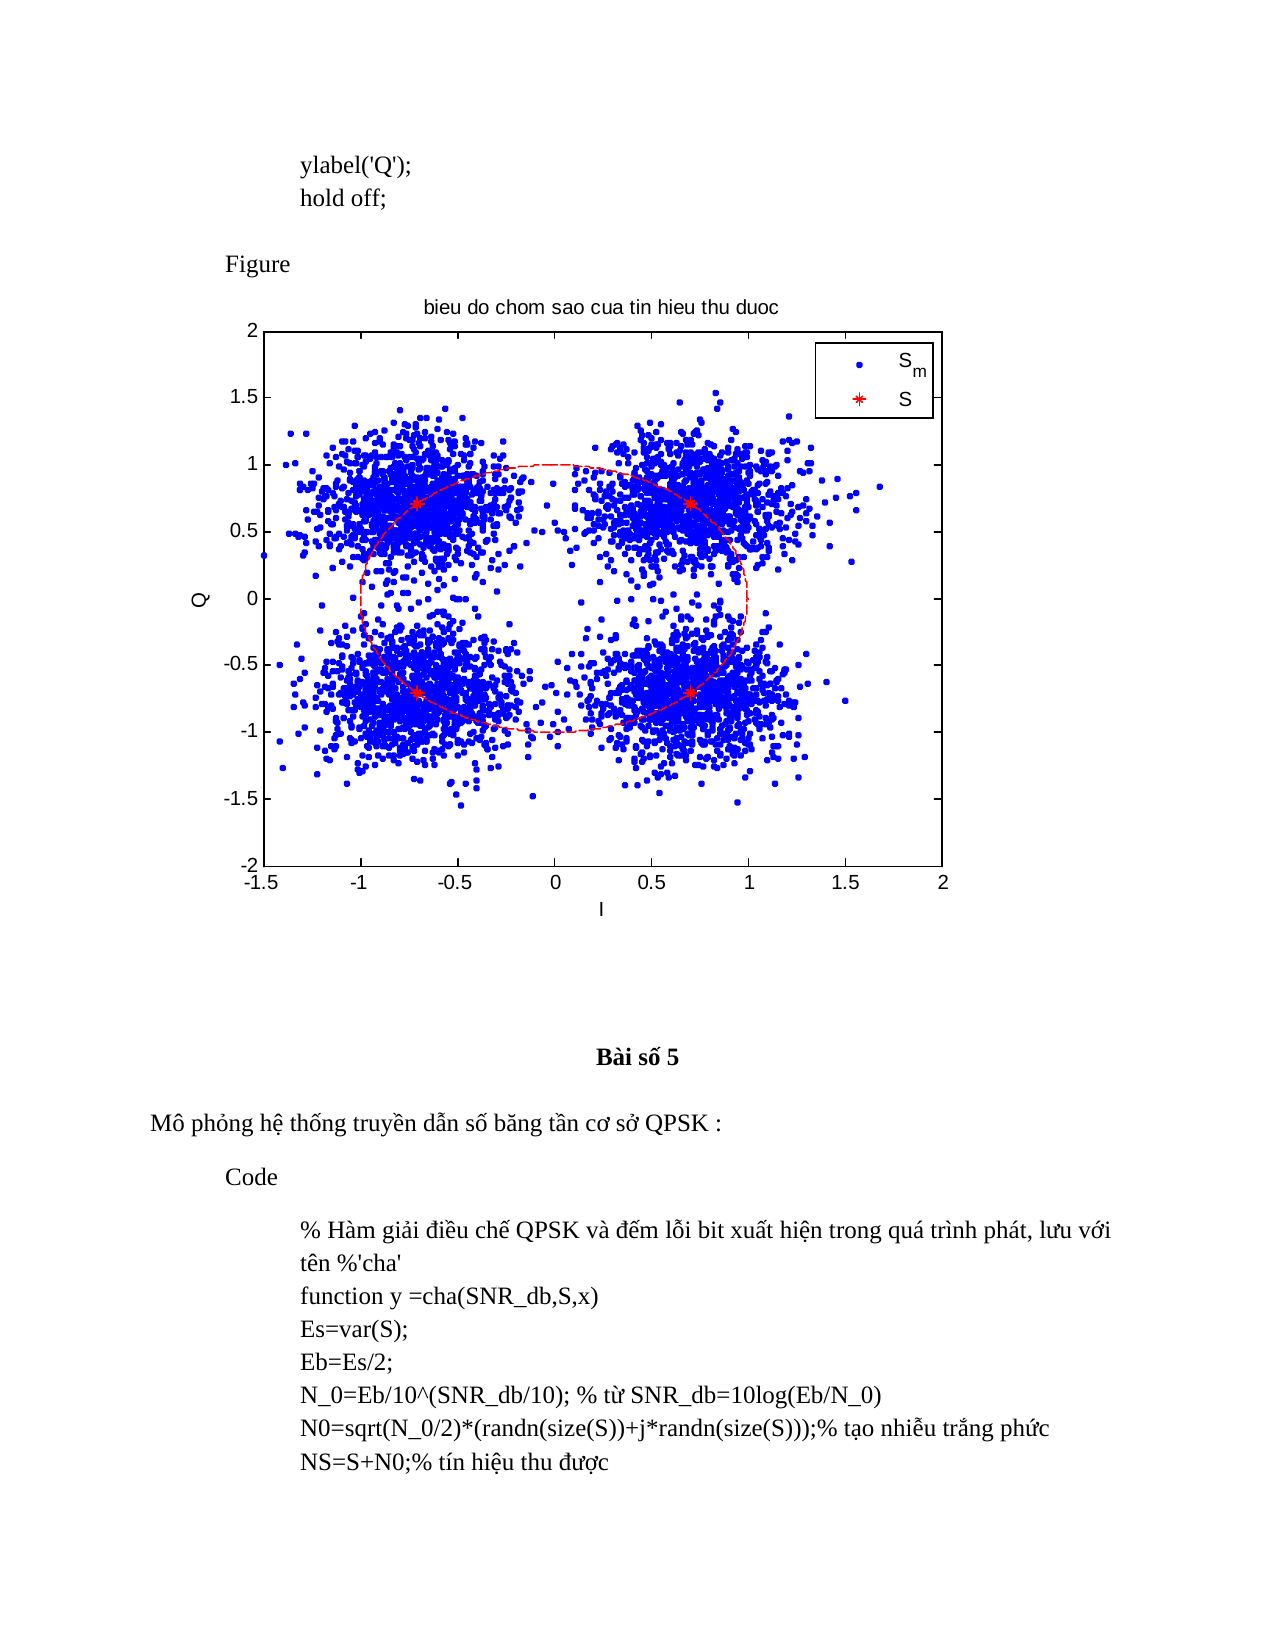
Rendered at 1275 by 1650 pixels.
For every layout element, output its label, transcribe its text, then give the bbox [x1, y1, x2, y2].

text hold off; [300, 183, 1125, 212]
text NS=S+N0;% tín hiệu thu được [300, 1447, 1125, 1475]
text Es=var(S); [300, 1314, 1125, 1343]
text Mô phỏng hệ thống truyền dẫn số băng tần cơ sở QPSK : [150, 1108, 1125, 1136]
text ylabel('Q'); [300, 150, 1125, 179]
text function y =cha(SNR_db,S,x) [300, 1281, 1125, 1310]
list Code [225, 1162, 1125, 1190]
text Bài số 5 [150, 1042, 1125, 1070]
text N_0=Eb/10^(SNR_db/10); % từ SNR_db=10log(Eb/N_0) [300, 1381, 1125, 1409]
list Figure [225, 249, 1125, 278]
text N0=sqrt(N_0/2)*(randn(size(S))+j*randn(size(S)));% tạo nhiễu trắng phức [300, 1413, 1125, 1442]
text Eb=Es/2; [300, 1347, 1125, 1376]
text % Hàm giải điều chế QPSK và đếm lỗi bit xuất hiện trong quá trình phát, lưu với tên %'cha' [300, 1215, 1125, 1277]
